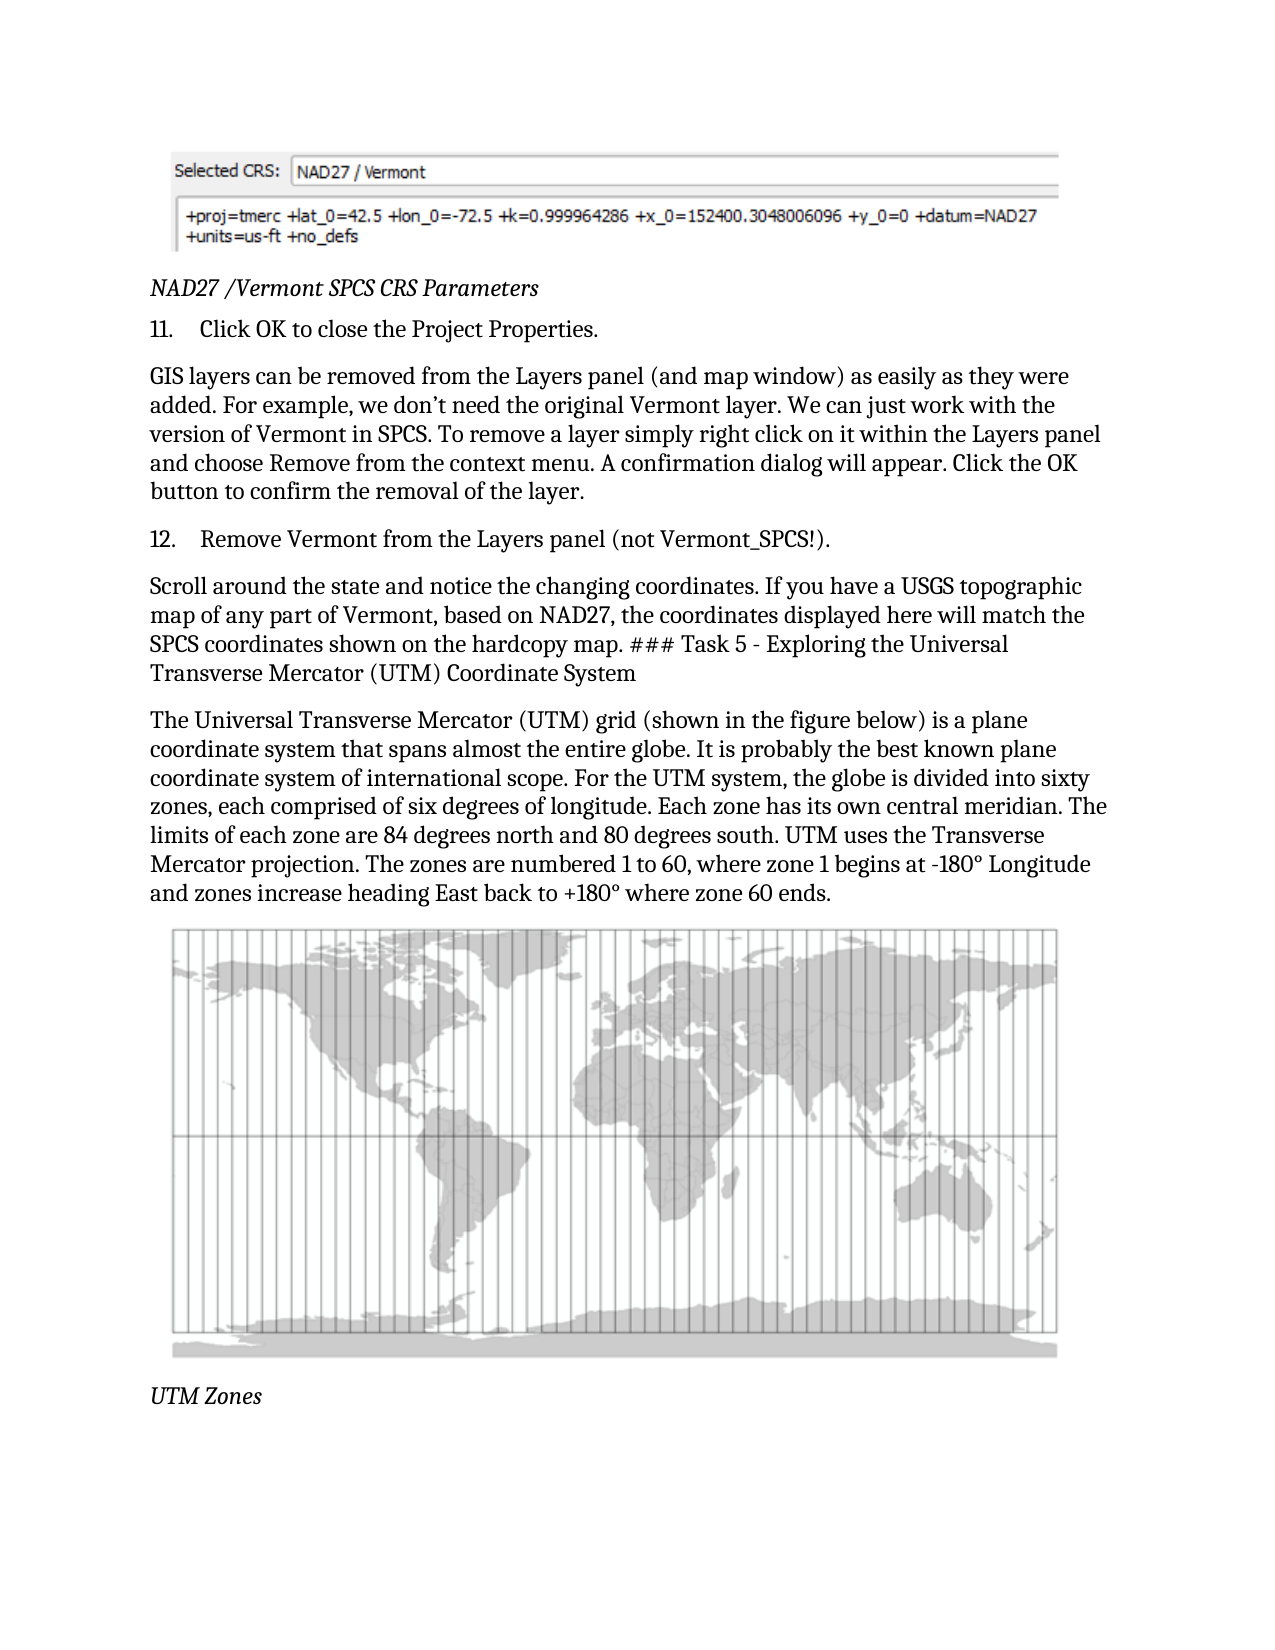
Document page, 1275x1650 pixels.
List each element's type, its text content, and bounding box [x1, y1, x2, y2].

picture [168, 926, 1062, 1363]
text The Universal Transverse Mercator (UTM) grid (shown in the figure below) is a plane coordinate system that spans almost the entire globe. It is probably the best known plane coordinate system of international scope. For the UTM system, the globe is divided into sixty zones, each comprised of six degrees of longitude. Each zone has its own central meridian. The limits of each zone are 84 degrees north and 80 degrees south. UTM uses the Transverse Mercator projection. The zones are numbered 1 to 60, where zone 1 begins at -180° Longitude and zones increase heading East back to +180° where zone 60 ends. [150, 706, 1125, 907]
text Scroll around the state and notice the changing coordinates. If you have a USGS topographic map of any part of Vermont, based on NAD27, the coordinates displayed here will match the SPCS coordinates shown on the hardcopy map. ### Task 5 - Exploring the Universal Transverse Mercator (UTM) Coordinate System [150, 572, 1125, 687]
text UTM Zones [150, 1382, 1125, 1411]
list Click OK to close the Project Properties. [150, 315, 1125, 343]
picture [168, 150, 1062, 255]
list Remove Vermont from the Layers panel (not Vermont_SPCS!). [150, 525, 1125, 553]
text NAD27 /Vermont SPCS CRS Parameters [150, 273, 1125, 302]
text GIS layers can be removed from the Layers panel (and map window) as easily as they were added. For example, we don’t need the original Vermont layer. We can just work with the version of Vermont in SPCS. To remove a layer simply right click on it within the Layers panel and choose Remove from the context menu. A confirmation dialog will appear. Click the OK button to confirm the removal of the layer. [150, 362, 1125, 506]
